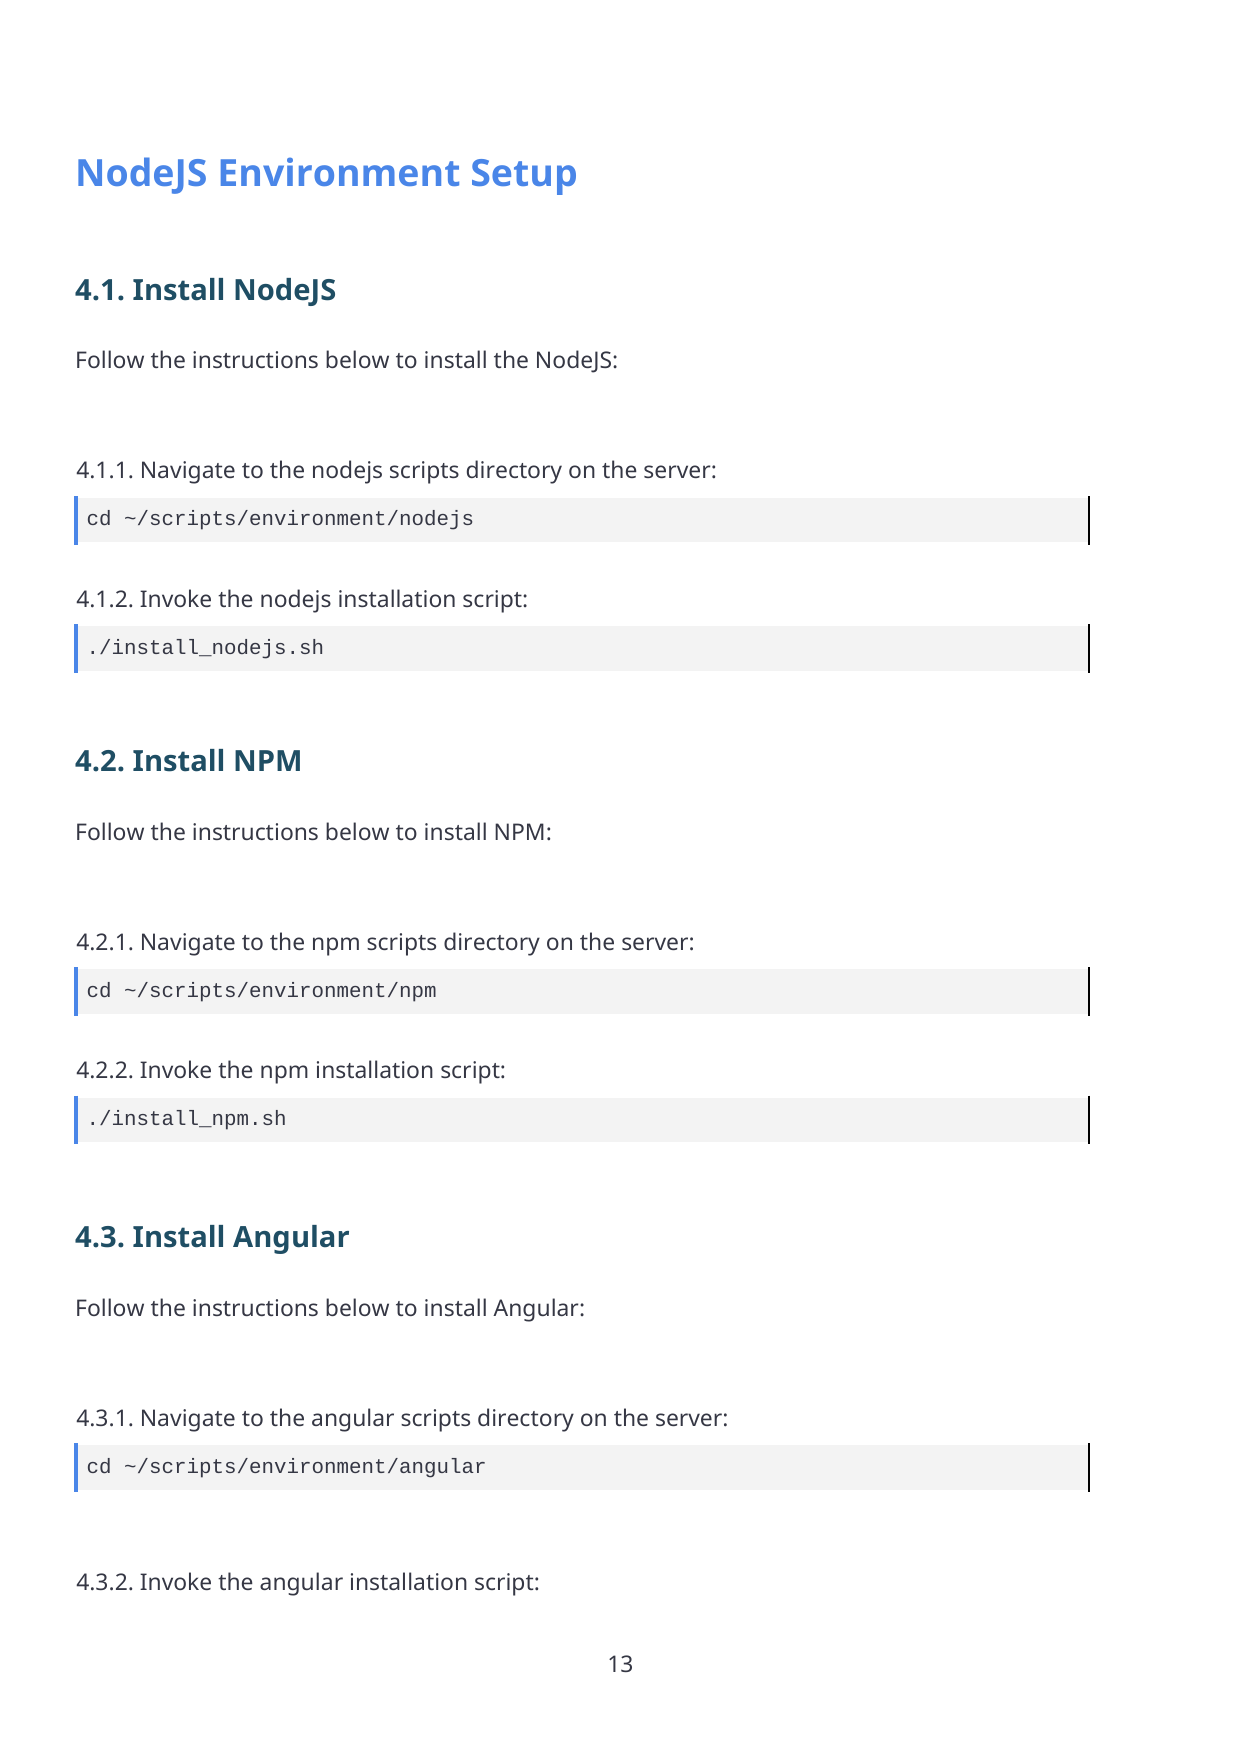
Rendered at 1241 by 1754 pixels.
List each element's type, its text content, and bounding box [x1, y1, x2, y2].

table_header 4.2.1. Navigate to the npm scripts directory on the server: [77, 926, 1088, 967]
table_header 4.1.1. Navigate to the nodejs scripts directory on the server: [77, 454, 1088, 496]
table_header 4.2.2. Invoke the npm installation script: [77, 1054, 1088, 1096]
table_cell cd ~/scripts/environment/npm [78, 969, 1088, 1014]
table_cell cd ~/scripts/environment/angular [78, 1445, 1088, 1490]
text Follow the instructions below to install the NodeJS: [75, 344, 1165, 376]
table_header 4.1.2. Invoke the nodejs installation script: [77, 583, 1088, 624]
table_header 4.3.1. Navigate to the angular scripts directory on the server: [77, 1402, 1088, 1443]
table_cell ./install_nodejs.sh [78, 626, 1088, 671]
text Follow the instructions below to install Angular: [75, 1292, 1165, 1323]
table_cell ./install_npm.sh [78, 1098, 1088, 1142]
table_header 4.3.2. Invoke the angular installation script: [77, 1566, 1088, 1608]
subtitle NodeJS Environment Setup [75, 146, 1165, 197]
table_cell cd ~/scripts/environment/nodejs [78, 498, 1088, 542]
subtitle 4.1. Install NodeJS [75, 269, 1165, 308]
subtitle 4.2. Install NPM [75, 740, 1165, 780]
text Follow the instructions below to install NPM: [75, 816, 1165, 847]
subtitle 4.3. Install Angular [75, 1216, 1165, 1256]
